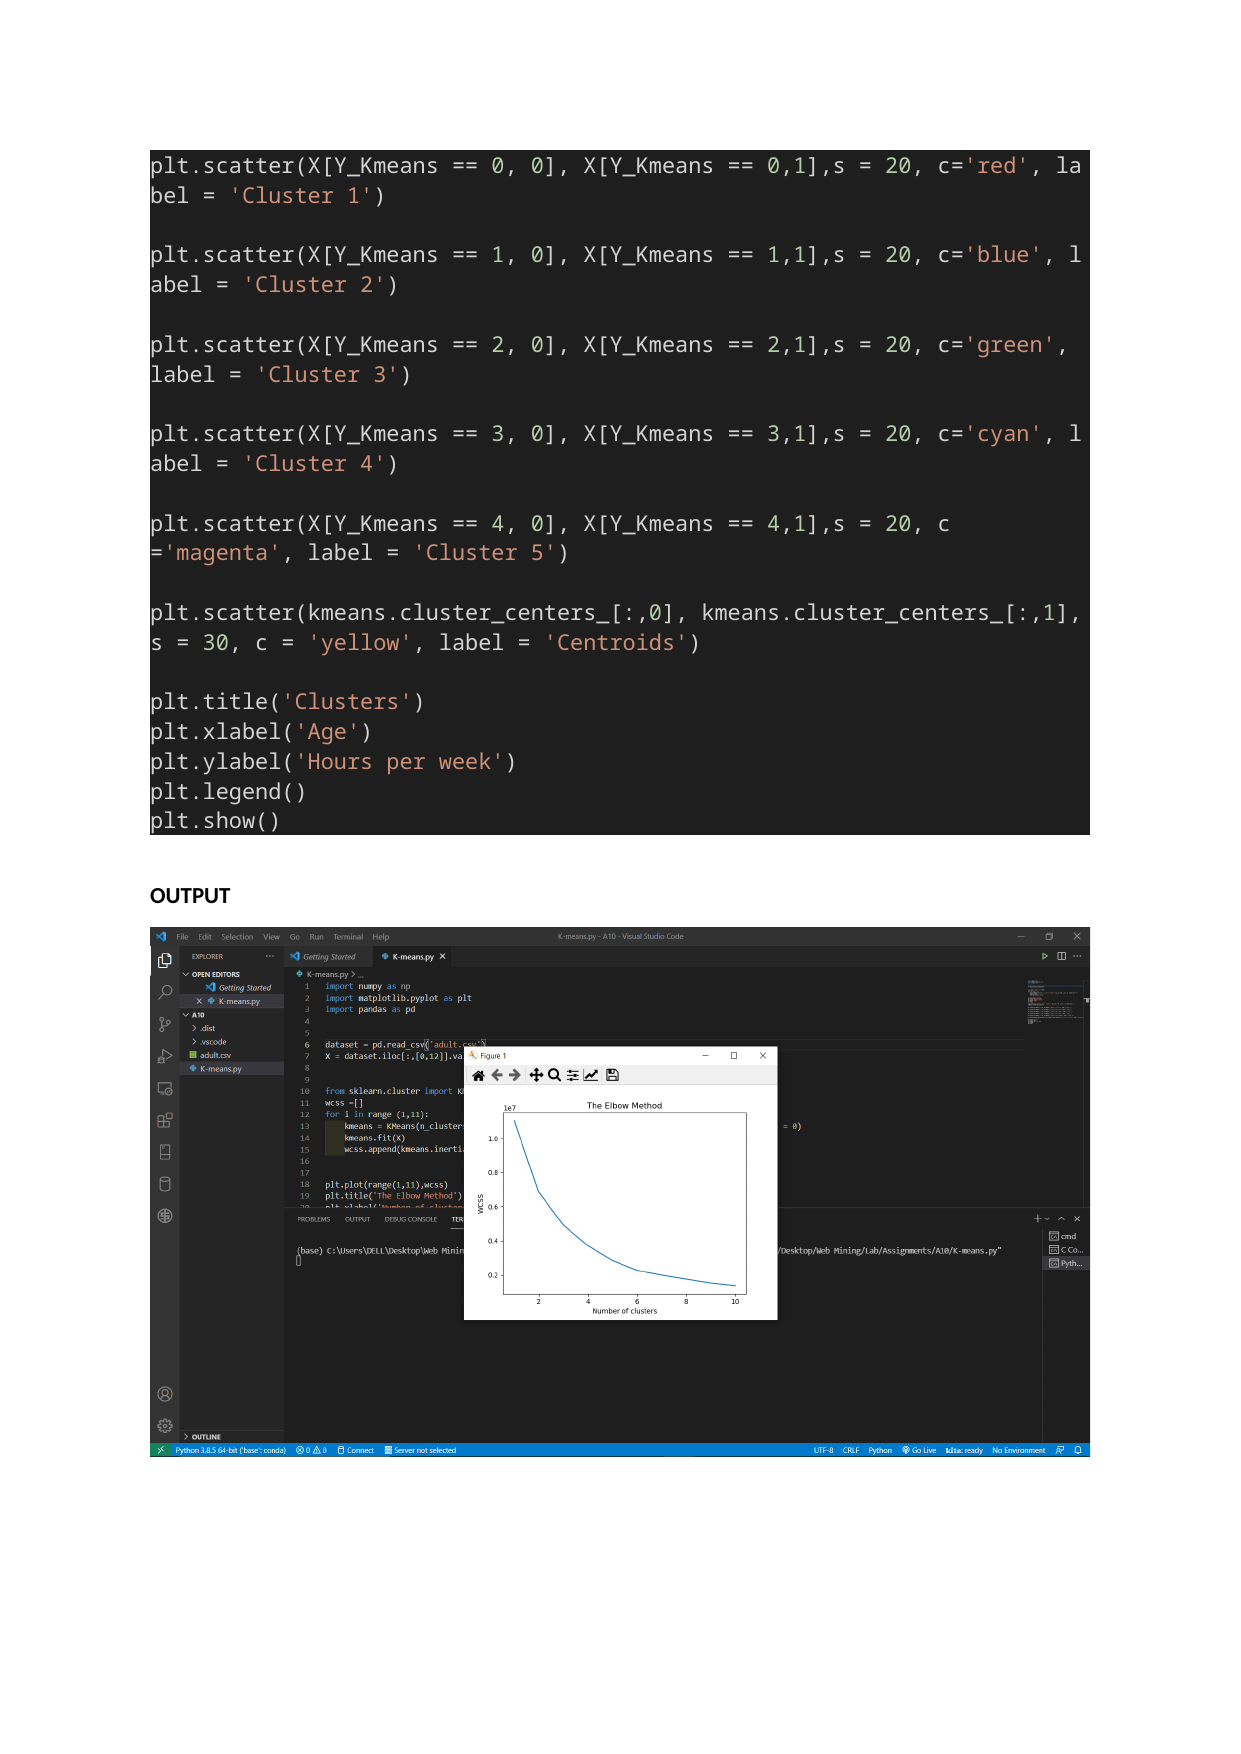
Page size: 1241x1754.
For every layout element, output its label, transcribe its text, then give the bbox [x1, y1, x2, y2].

text plt.xlabel('Age') [150, 716, 1090, 746]
text plt.scatter(X[Y_Kmeans == 0, 0], X[Y_Kmeans == 0,1],s = 20, c='red', label = 'Cluster 1') [150, 150, 1090, 209]
text plt.scatter(kmeans.cluster_centers_[:,0], kmeans.cluster_centers_[:,1], s = 30, c = 'yellow', label = 'Centroids') [150, 597, 1090, 656]
picture [150, 927, 1091, 1457]
text plt.scatter(X[Y_Kmeans == 4, 0], X[Y_Kmeans == 4,1],s = 20, c='magenta', label = 'Cluster 5') [150, 507, 1090, 567]
text plt.scatter(X[Y_Kmeans == 3, 0], X[Y_Kmeans == 3,1],s = 20, c='cyan', label = 'Cluster 4') [150, 418, 1090, 478]
text plt.ylabel('Hours per week') [150, 746, 1090, 776]
text plt.scatter(X[Y_Kmeans == 1, 0], X[Y_Kmeans == 1,1],s = 20, c='blue', label = 'Cluster 2') [150, 239, 1090, 299]
text plt.legend() [150, 776, 1090, 805]
text OUTPUT [150, 881, 1090, 909]
text plt.title('Clusters') [150, 686, 1090, 716]
text plt.show() [150, 805, 1090, 835]
text plt.scatter(X[Y_Kmeans == 2, 0], X[Y_Kmeans == 2,1],s = 20, c='green', label = 'Cluster 3') [150, 329, 1090, 388]
